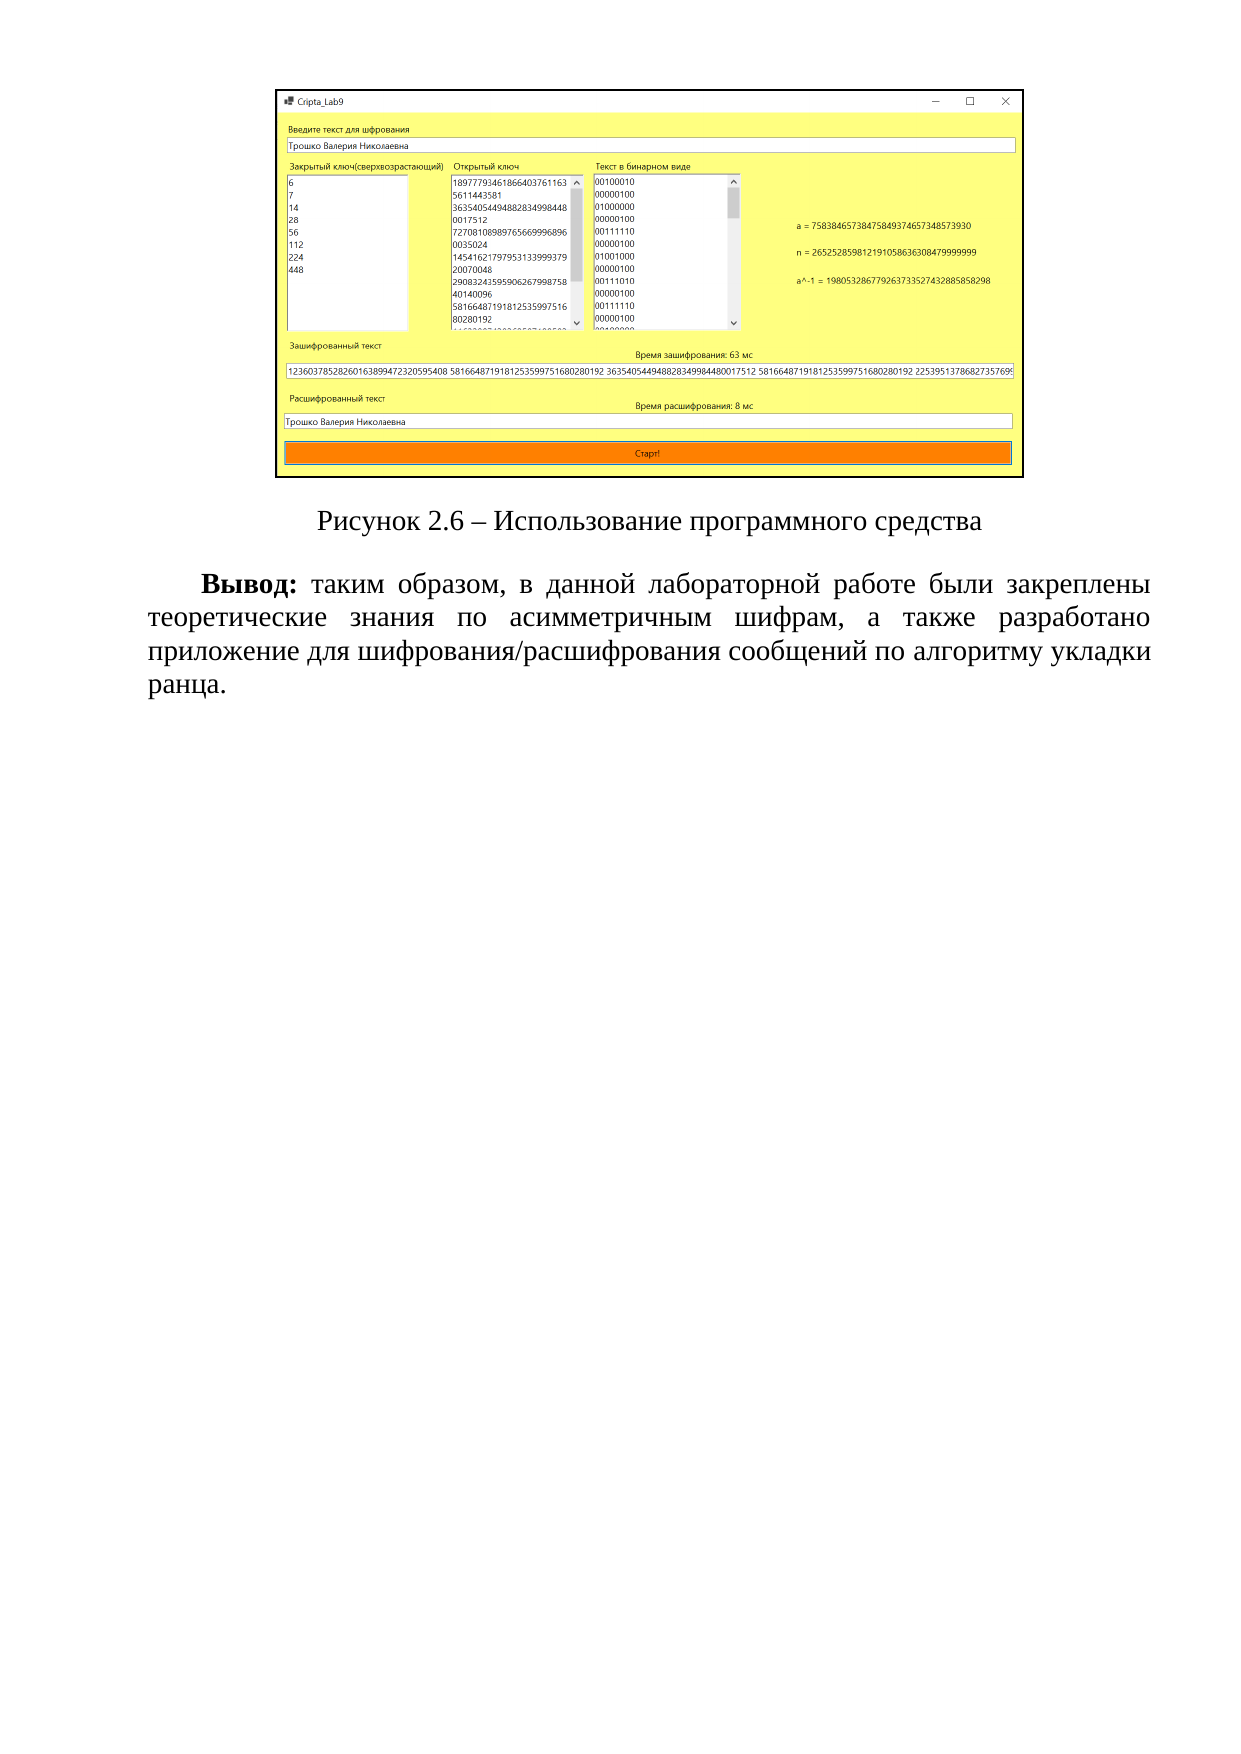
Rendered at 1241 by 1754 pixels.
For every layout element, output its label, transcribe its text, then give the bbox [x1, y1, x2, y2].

picture [277, 91, 1022, 476]
text Рисунок 2.6 – Использование программного средства [148, 503, 1152, 537]
text Вывод: таким образом, в данной лабораторной работе были закреплены теоретические знания по асимметричным шифрам, а также разработано приложение для шифрования/расшифрования сообщений по алгоритму укладки ранца. [148, 566, 1152, 700]
